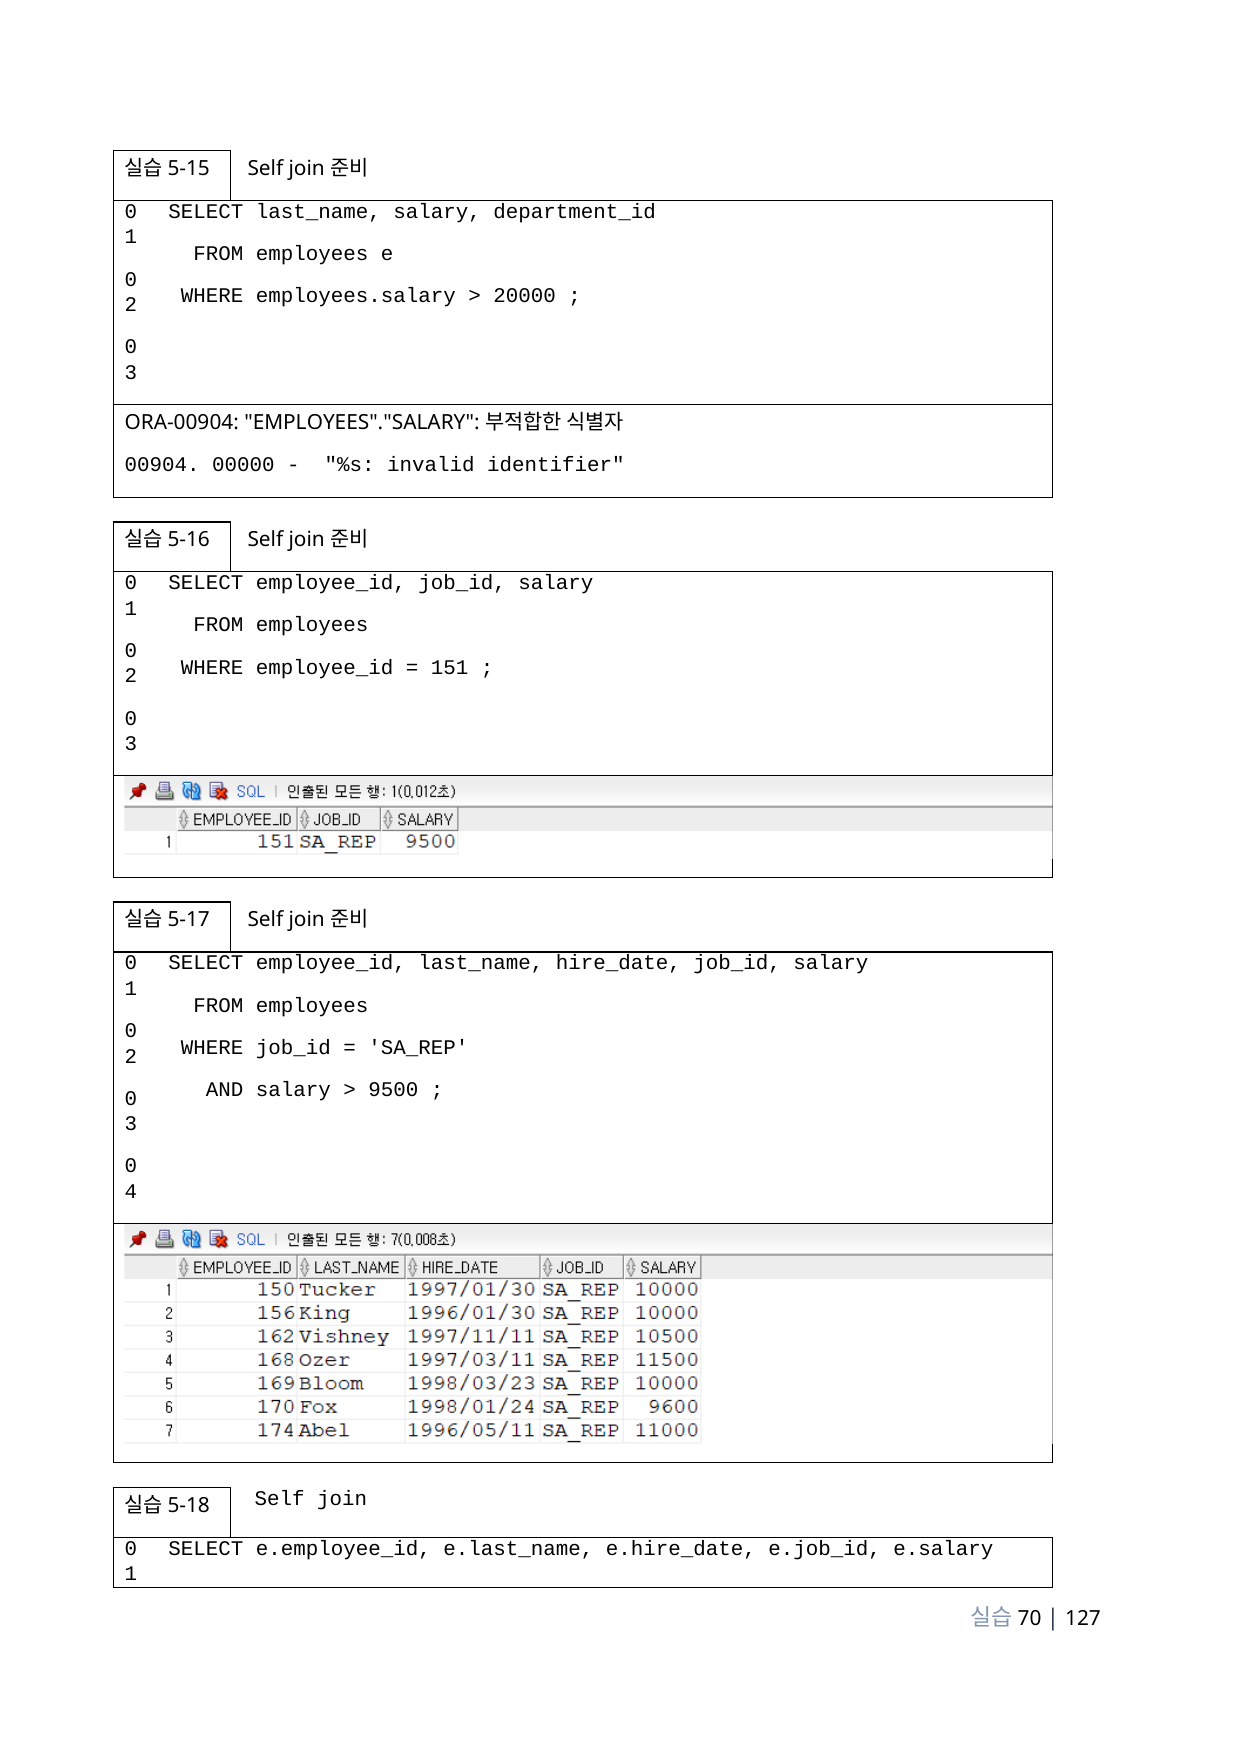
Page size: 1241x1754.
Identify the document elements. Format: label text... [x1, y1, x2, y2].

table_header Self join 준비 [231, 521, 1053, 571]
table_header 실습 5-15 [114, 151, 230, 200]
table_header 실습 5-16 [114, 523, 230, 571]
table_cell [157, 1538, 1052, 1587]
table_cell 01 02 03 [114, 572, 157, 775]
table_cell 01 02 03 04 [114, 953, 157, 1223]
table_header 실습 5-18 [114, 1488, 230, 1537]
table_cell 01 02 03 [114, 201, 157, 404]
table_cell SELECT last_name, salary, department_id FROM employees e WHERE employees.salary > 20000 ; [157, 201, 1052, 404]
table_cell ORA-00904: "EMPLOYEES"."SALARY": 부적합한 식별자 00904. 00000 - "%s: invalid identifier" [114, 405, 1052, 497]
table_cell SELECT employee_id, job_id, salary FROM employees WHERE employee_id = 151 ; [157, 572, 1052, 775]
table_header 실습 5-17 [114, 903, 230, 951]
picture [124, 776, 1053, 859]
table_cell SELECT employee_id, last_name, hire_date, job_id, salary FROM employees WHERE job_id = 'SA_REP' AND salary > 9500 ; [157, 953, 1052, 1223]
picture [124, 1224, 1053, 1444]
table_header Self join [231, 1487, 1053, 1537]
table_cell 01 02 03 04 05 06 [114, 1538, 157, 1587]
table_cell [114, 776, 1052, 877]
table_header Self join 준비 [231, 901, 1053, 951]
table_header Self join 준비 [231, 150, 1053, 200]
table_cell [114, 1224, 1052, 1462]
